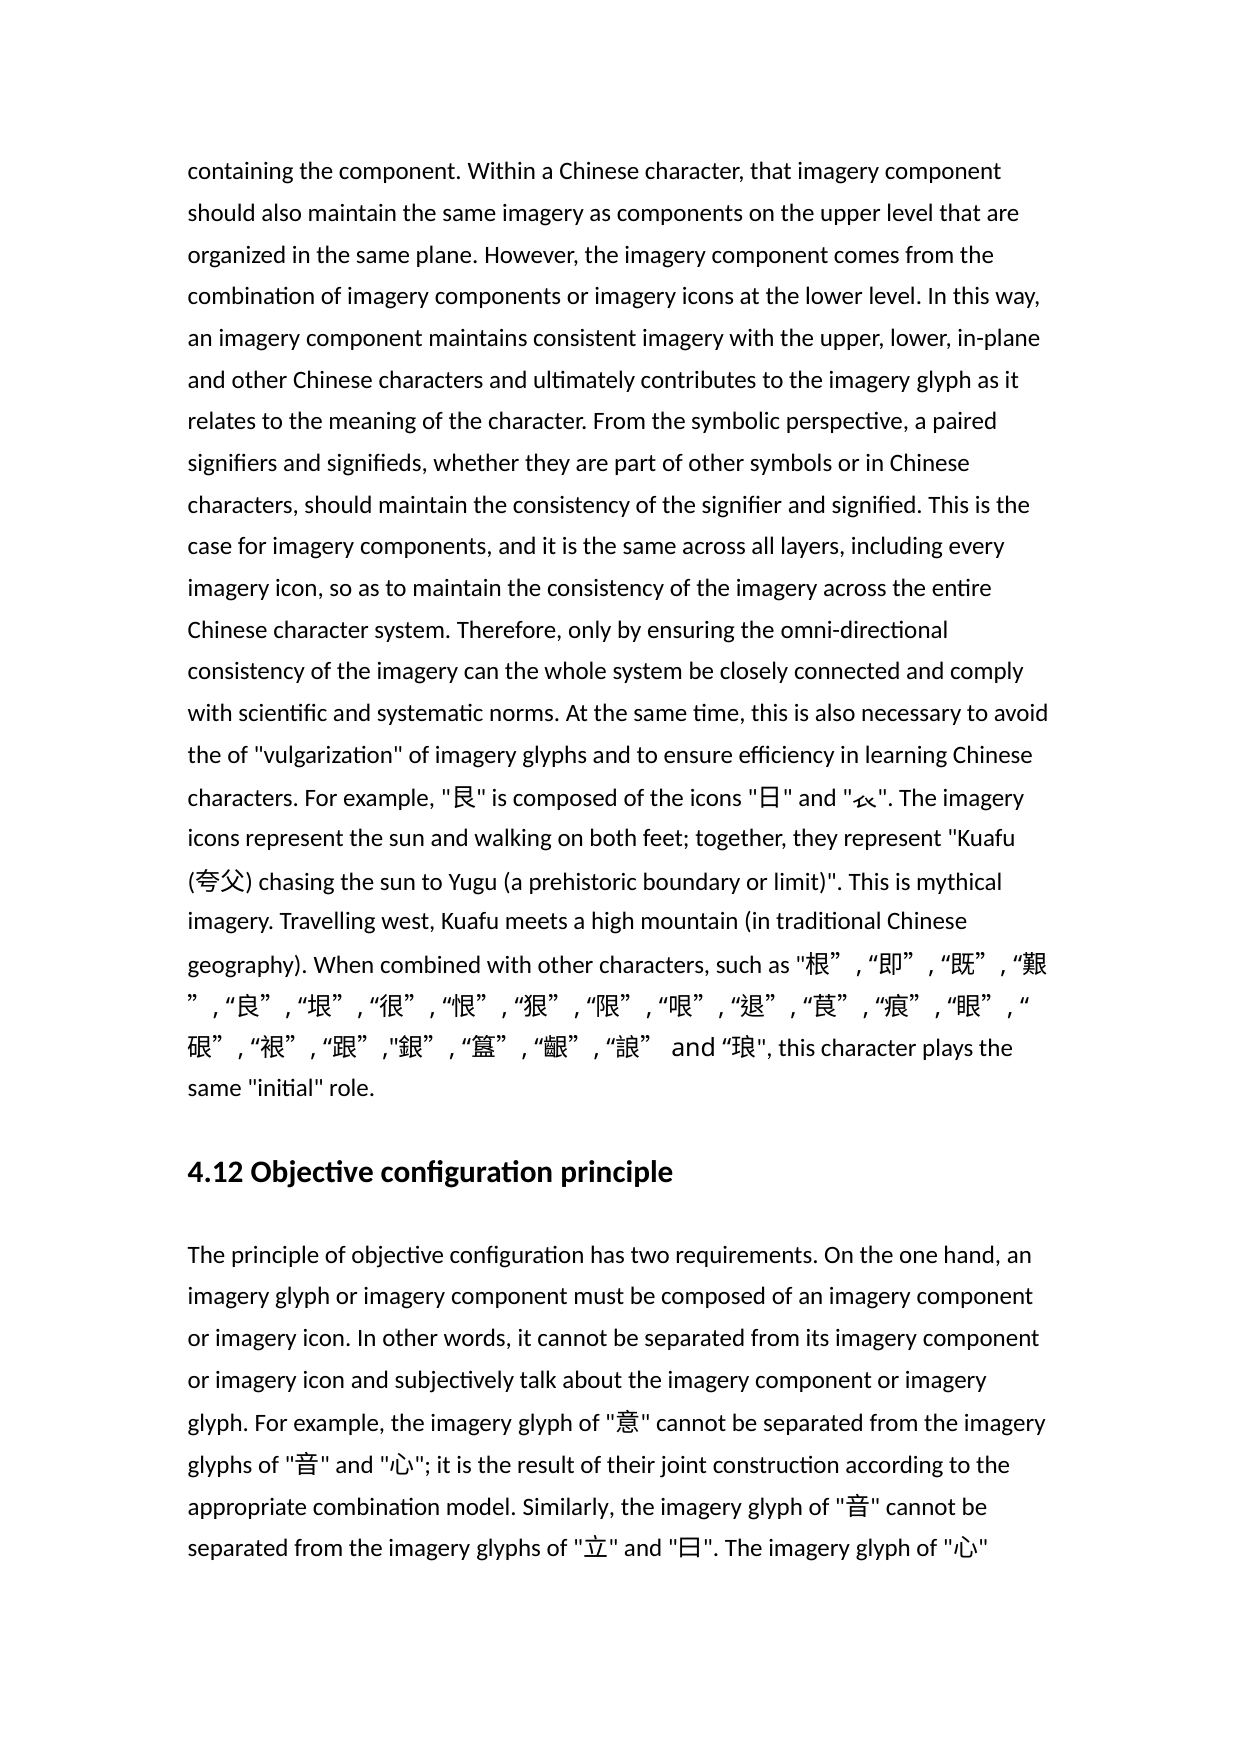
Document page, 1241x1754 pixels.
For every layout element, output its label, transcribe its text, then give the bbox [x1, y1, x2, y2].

text 4.12 Objective configuration principle [187, 1150, 1053, 1192]
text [187, 1233, 1053, 1567]
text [187, 150, 1053, 1108]
